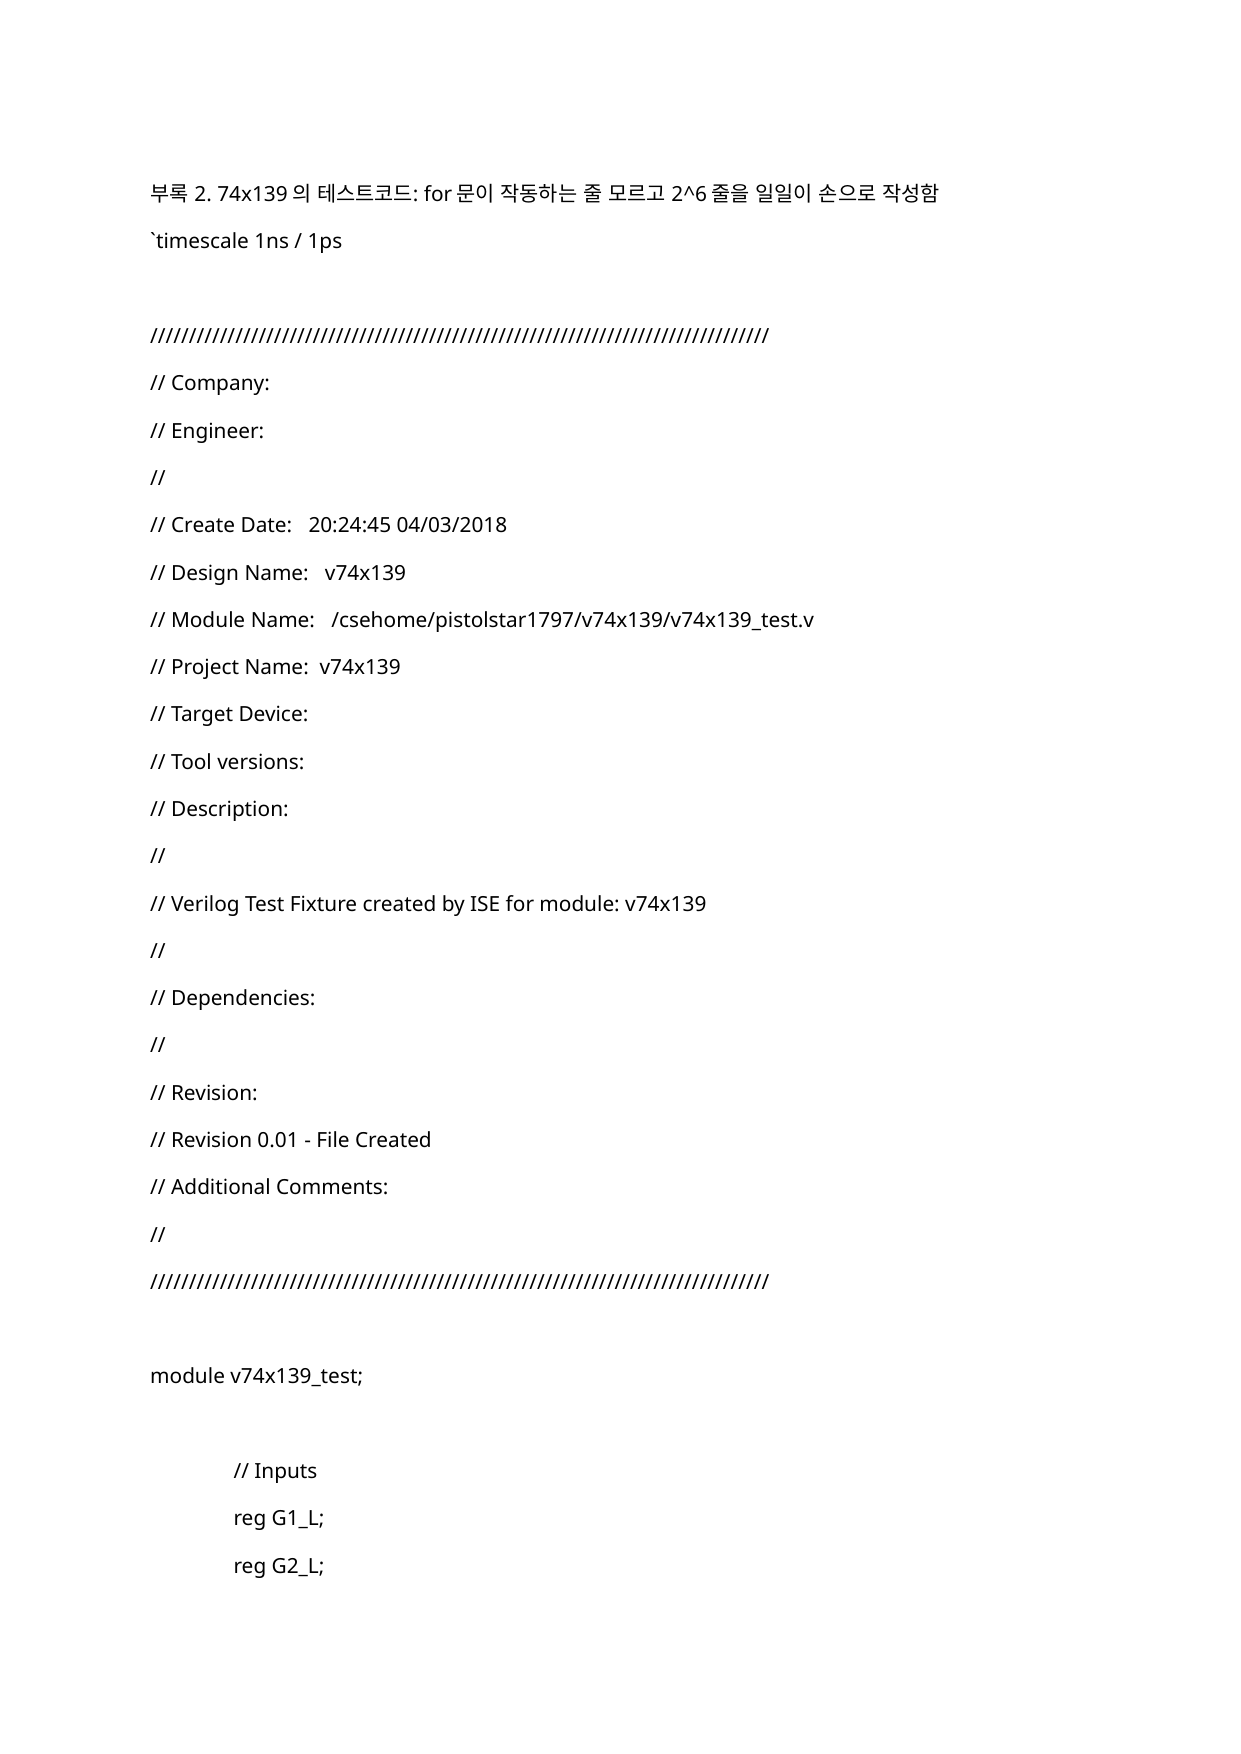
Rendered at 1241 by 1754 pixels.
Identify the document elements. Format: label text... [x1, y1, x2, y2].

text // Additional Comments: [150, 1172, 1090, 1201]
text // Inputs [150, 1456, 1090, 1484]
text // Target Device: [150, 699, 1090, 728]
text `timescale 1ns / 1ps [150, 227, 1090, 255]
text // Revision: [150, 1078, 1090, 1106]
text // Revision 0.01 - File Created [150, 1125, 1090, 1153]
text //////////////////////////////////////////////////////////////////////////////// [150, 1267, 1090, 1295]
text // Project Name: v74x139 [150, 652, 1090, 681]
text 부록 2. 74x139의 테스트코드: for문이 작동하는 줄 모르고 2^6줄을 일일이 손으로 작성함 [150, 177, 1090, 207]
text // [150, 1220, 1090, 1248]
text //////////////////////////////////////////////////////////////////////////////// [150, 321, 1090, 349]
text // Design Name: v74x139 [150, 558, 1090, 586]
text // Company: [150, 368, 1090, 397]
text // [150, 463, 1090, 491]
text // [150, 841, 1090, 870]
text // Create Date: 20:24:45 04/03/2018 [150, 510, 1090, 539]
text // Tool versions: [150, 747, 1090, 775]
text // Description: [150, 794, 1090, 822]
text reg G1_L; [150, 1503, 1090, 1532]
text // [150, 1031, 1090, 1059]
text // [150, 936, 1090, 964]
text // Verilog Test Fixture created by ISE for module: v74x139 [150, 889, 1090, 917]
text reg G2_L; [150, 1551, 1090, 1579]
text // Module Name: /csehome/pistolstar1797/v74x139/v74x139_test.v [150, 605, 1090, 633]
text module v74x139_test; [150, 1362, 1090, 1390]
text // Engineer: [150, 416, 1090, 444]
text // Dependencies: [150, 983, 1090, 1012]
